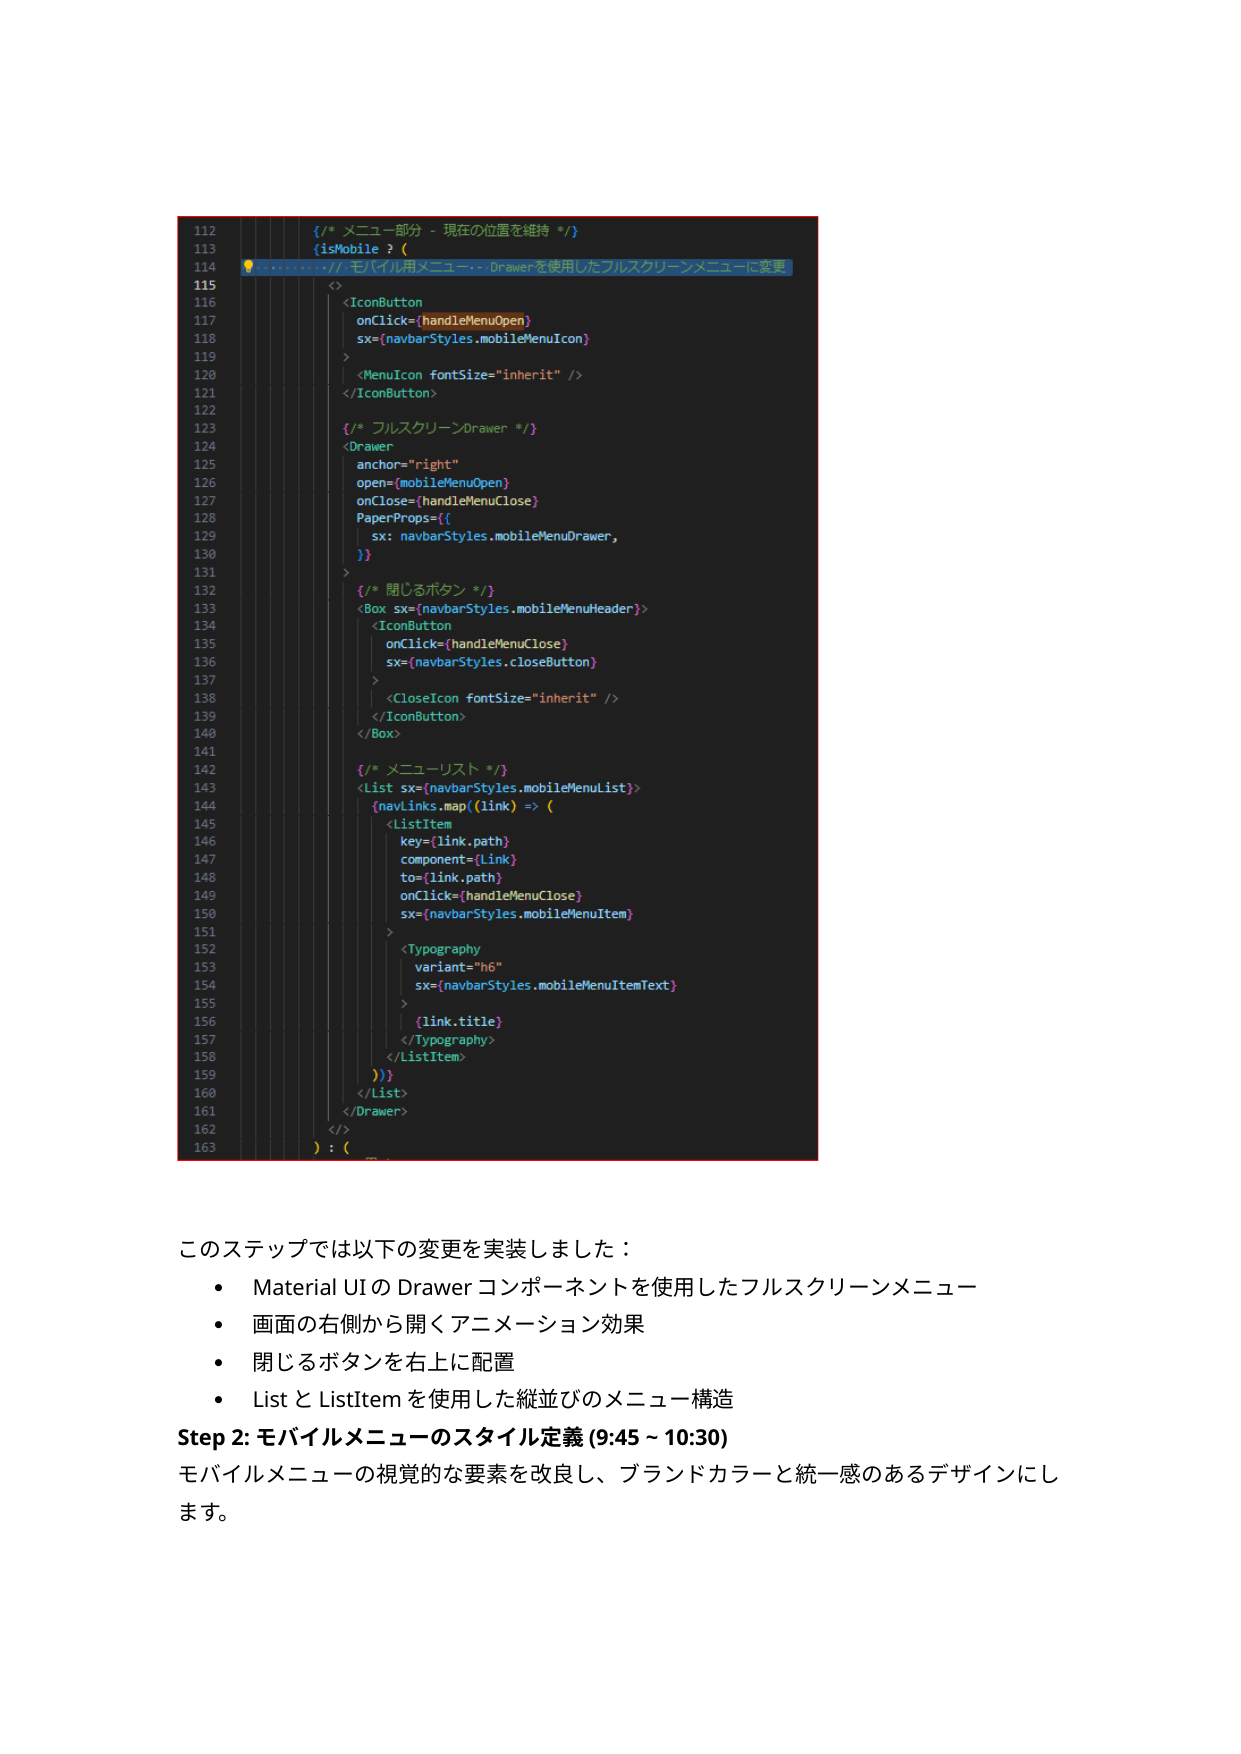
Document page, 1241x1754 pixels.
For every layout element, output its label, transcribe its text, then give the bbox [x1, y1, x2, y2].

text このステップでは以下の変更を実装しました： [177, 1229, 1063, 1267]
list 閉じるボタンを右上に配置 [215, 1342, 1063, 1379]
list 画面の右側から開くアニメーション効果 [215, 1304, 1063, 1342]
text Step 2: モバイルメニューのスタイル定義 (9:45 ~ 10:30) [177, 1417, 1063, 1454]
text モバイルメニューの視覚的な要素を改良し、ブランドカラーと統一感のあるデザインにします。 [177, 1454, 1063, 1529]
picture [177, 216, 819, 1161]
list Material UIのDrawerコンポーネントを使用したフルスクリーンメニュー [215, 1267, 1063, 1304]
list ListとListItemを使用した縦並びのメニュー構造 [215, 1379, 1063, 1417]
